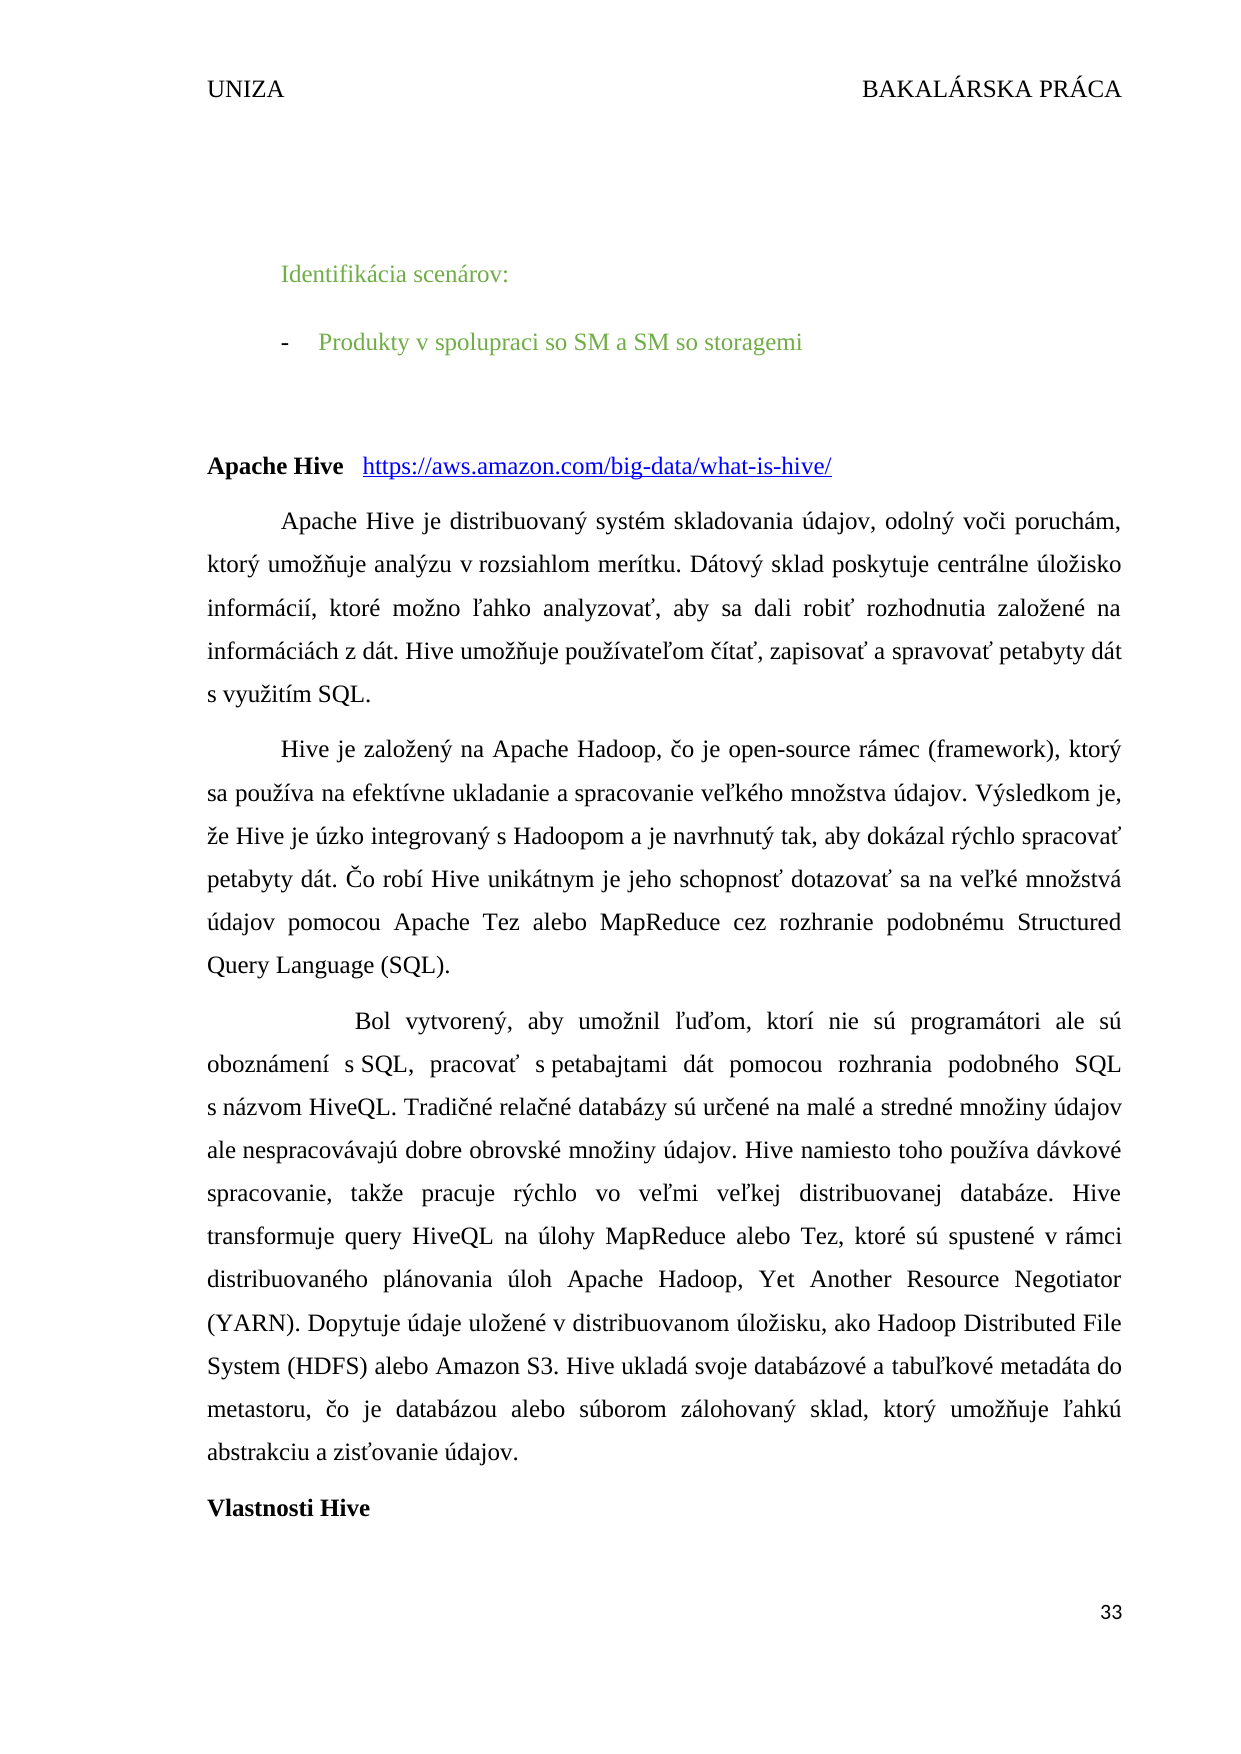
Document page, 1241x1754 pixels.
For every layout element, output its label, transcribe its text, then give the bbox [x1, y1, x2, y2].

text Hive je založený na Apache Hadoop, čo je open-source rámec (framework), ktorý sa používa na efektívne ukladanie a spracovanie veľkého množstva údajov. Výsledkom je, že Hive je úzko integrovaný s Hadoopom a je navrhnutý tak, aby dokázal rýchlo spracovať petabyty dát. Čo robí Hive unikátnym je jeho schopnosť dotazovať sa na veľké množstvá údajov pomocou Apache Tez alebo MapReduce cez rozhranie podobnému Structured Query Language (SQL). [207, 734, 1122, 979]
list Produkty v spolupraci so SM a SM so storagemi [281, 327, 1122, 356]
text Identifikácia scenárov: [207, 259, 1122, 288]
text Apache Hive je distribuovaný systém skladovania údajov, odolný voči poruchám, ktorý umožňuje analýzu v rozsiahlom merítku. Dátový sklad poskytuje centrálne úložisko informácií, ktoré možno ľahko analyzovať, aby sa dali robiť rozhodnutia založené na informáciách z dát. Hive umožňuje používateľom čítať, zapisovať a spravovať petabyty dát s využitím SQL. [207, 506, 1122, 708]
text Vlastnosti Hive [207, 1493, 1122, 1521]
text Apache Hive https://aws.amazon.com/big-data/what-is-hive/ [207, 451, 1122, 479]
